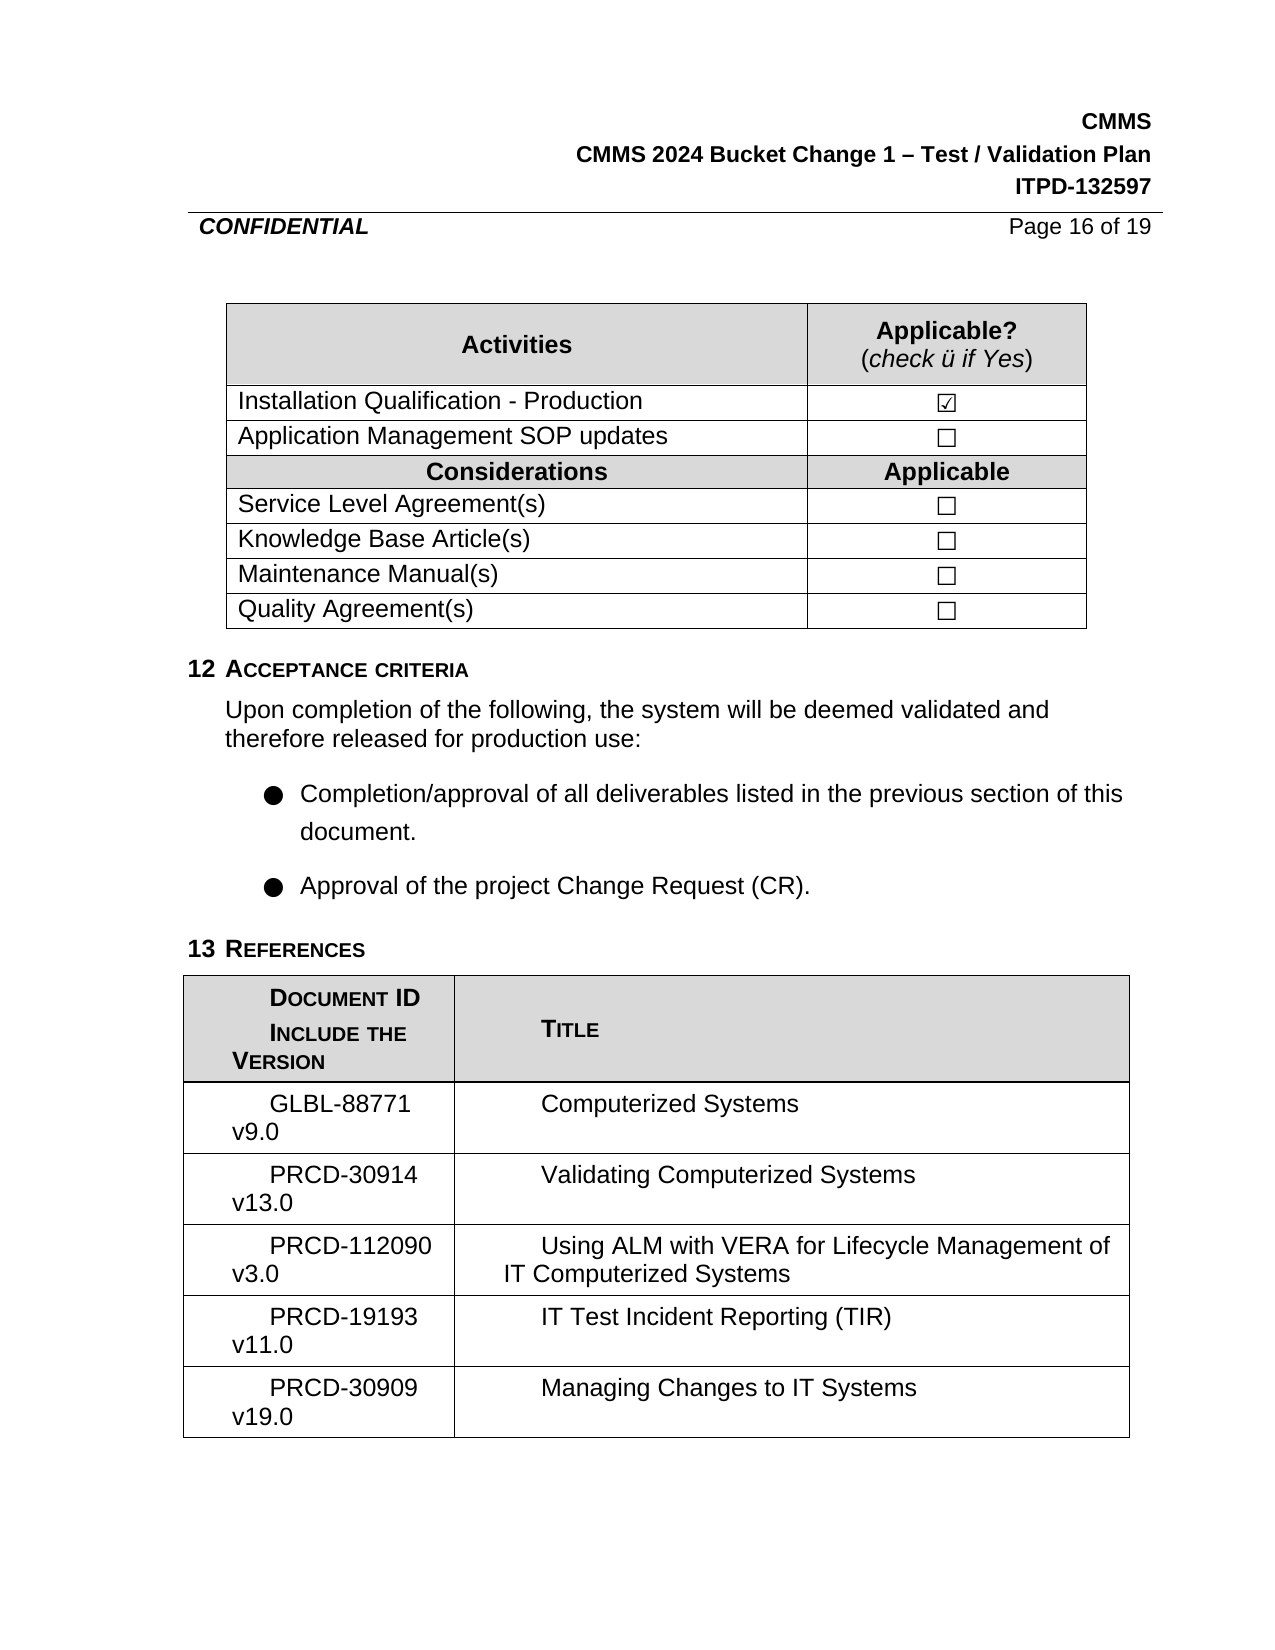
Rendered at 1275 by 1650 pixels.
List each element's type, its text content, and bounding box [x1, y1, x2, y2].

table_cell PRCD-19193 v11.0 [184, 1296, 454, 1366]
text Upon completion of the following, the system will be deemed validated and therefore released for production use: [225, 695, 1125, 753]
table_cell [808, 489, 1086, 523]
table_cell PRCD-30909 v19.0 [184, 1367, 454, 1437]
subtitle Acceptance criteria [187, 654, 1125, 683]
table_cell GLBL-88771 v9.0 [184, 1083, 454, 1152]
subtitle References [187, 934, 1125, 963]
table_cell [808, 386, 1086, 420]
table_cell Managing Changes to IT Systems [455, 1367, 1129, 1437]
table_cell Maintenance Manual(s) [227, 559, 807, 593]
table_cell Service Level Agreement(s) [227, 489, 807, 523]
table_cell [808, 524, 1086, 558]
table_cell Validating Computerized Systems [455, 1154, 1129, 1223]
table_header Title [455, 976, 1129, 1081]
list Approval of the project Change Request (CR). [262, 858, 1125, 909]
table_header Document ID Include the Version [184, 976, 454, 1081]
table_cell Application Management SOP updates [227, 421, 807, 455]
table_cell Considerations [227, 456, 807, 488]
table_header Applicable? (check ü if Yes) [808, 304, 1086, 384]
table_cell Using ALM with VERA for Lifecycle Management of IT Computerized Systems [455, 1225, 1129, 1294]
table_cell [808, 421, 1086, 455]
table_header Activities [227, 304, 807, 384]
table_cell [808, 594, 1086, 628]
table_cell PRCD-30914 v13.0 [184, 1154, 454, 1223]
table_cell [808, 559, 1086, 593]
table_cell Quality Agreement(s) [227, 594, 807, 628]
table_cell Computerized Systems [455, 1083, 1129, 1152]
table_cell IT Test Incident Reporting (TIR) [455, 1296, 1129, 1366]
table_cell Knowledge Base Article(s) [227, 524, 807, 558]
table_cell PRCD-112090 v3.0 [184, 1225, 454, 1294]
list Completion/approval of all deliverables listed in the previous section of this document. [262, 765, 1125, 845]
table_cell Applicable [808, 456, 1086, 488]
table_cell Installation Qualification - Production [227, 386, 807, 420]
